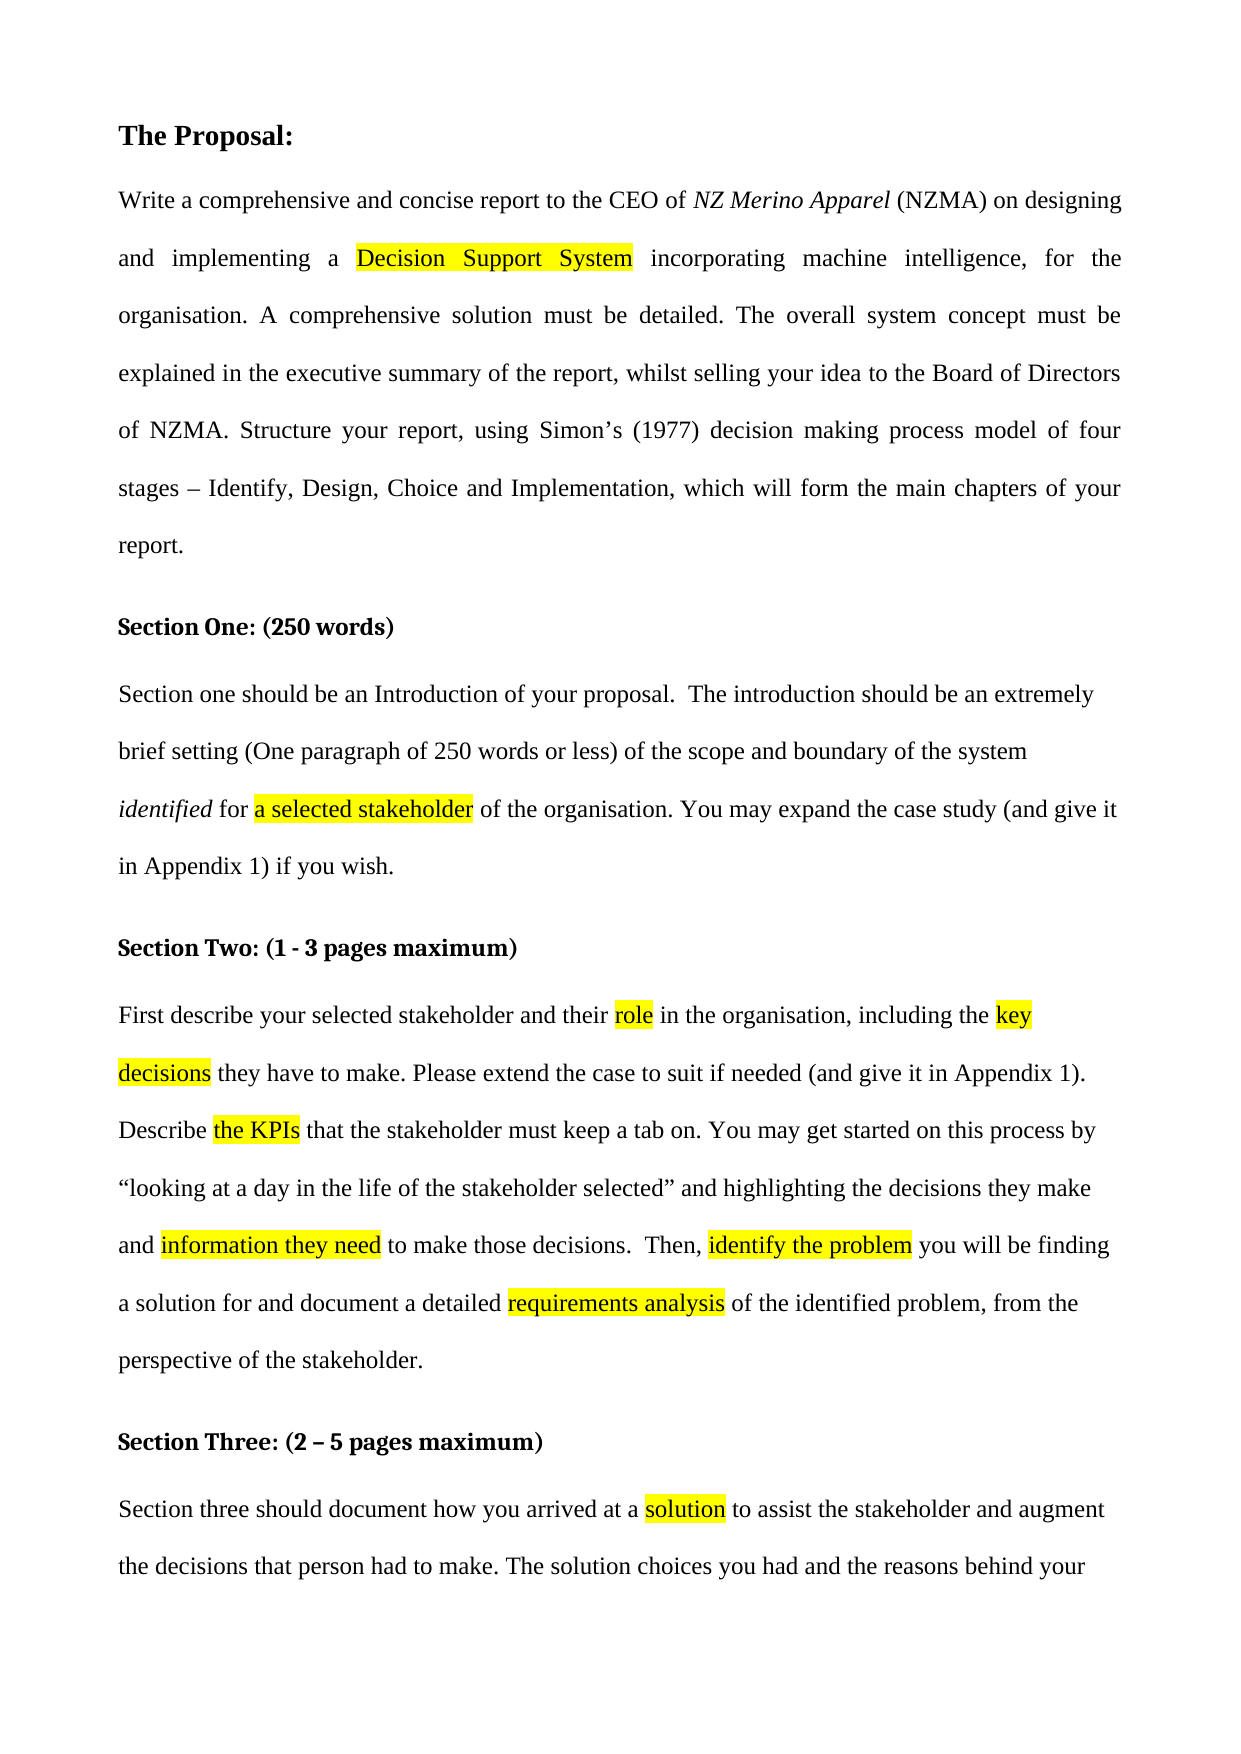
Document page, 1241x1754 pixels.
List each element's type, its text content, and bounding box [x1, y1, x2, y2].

text Section one should be an Introduction of your proposal. The introduction should be an extremely brief setting (One paragraph of 250 words or less) of the scope and boundary of the system identified for a selected stakeholder of the organisation. You may expand the case study (and give it in Appendix 1) if you wish. [118, 679, 1122, 880]
subtitle Section Two: (1 - 3 pages maximum) [118, 934, 1122, 963]
subtitle Section Three: (2 – 5 pages maximum) [118, 1428, 1122, 1456]
text First describe your selected stakeholder and their role in the organisation, including the key decisions they have to make. Please extend the case to suit if needed (and give it in Appendix 1). Describe the KPIs that the stakeholder must keep a tab on. You may get started on this process by “looking at a day in the life of the stakeholder selected” and highlighting the decisions they make and information they need to make those decisions. Then, identify the problem you will be finding a solution for and document a detailed requirements analysis of the identified problem, from the perspective of the stakeholder. [118, 1000, 1122, 1374]
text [118, 1494, 1122, 1580]
text The Proposal: [118, 118, 1122, 152]
subtitle Section One: (250 words) [118, 613, 1122, 641]
text Write a comprehensive and concise report to the CEO of NZ Merino Apparel (NZMA) on designing and implementing a Decision Support System incorporating machine intelligence, for the organisation. A comprehensive solution must be detailed. The overall system concept must be explained in the executive summary of the report, whilst selling your idea to the Board of Directors of NZMA. Structure your report, using Simon’s (1977) decision making process model of four stages – Identify, Design, Choice and Implementation, which will form the main chapters of your report. [118, 185, 1122, 559]
